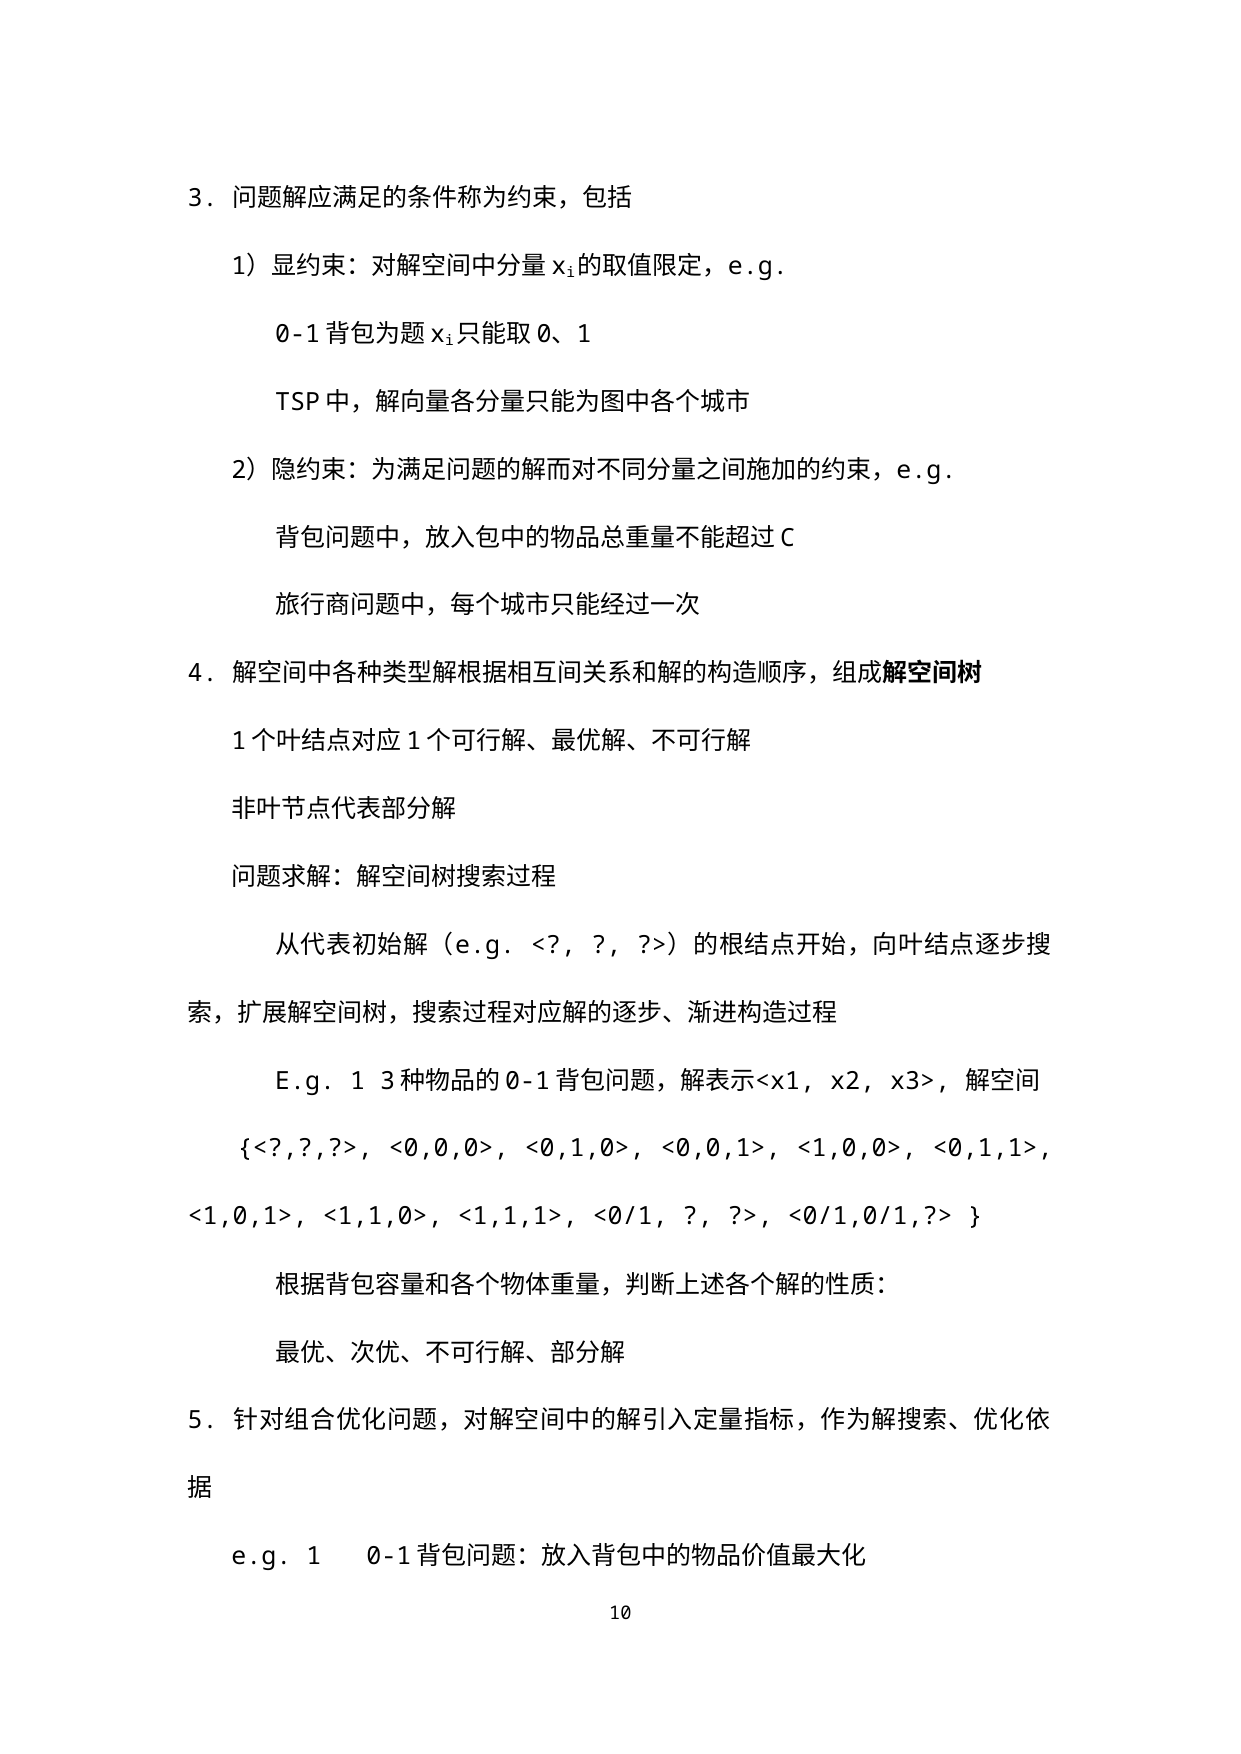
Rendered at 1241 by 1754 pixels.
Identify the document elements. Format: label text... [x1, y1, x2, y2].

text 0-1背包为题xi只能取0、1 [187, 297, 1053, 365]
text 5. 针对组合优化问题，对解空间中的解引入定量指标，作为解搜索、优化依据 [187, 1384, 1053, 1520]
text 2）隐约束：为满足问题的解而对不同分量之间施加的约束，e.g. [187, 433, 1053, 501]
text 最优、次优、不可行解、部分解 [187, 1316, 1053, 1384]
text {<?,?,?>, <0,0,0>, <0,1,0>, <0,0,1>, <1,0,0>, <0,1,1>, <1,0,1>, <1,1,0>, <1,1,1>, <0/1, ?, ?>, <0/1,0/1,?> } [187, 1112, 1053, 1248]
text 3. 问题解应满足的条件称为约束，包括 [187, 162, 1053, 229]
text 旅行商问题中，每个城市只能经过一次 [187, 569, 1053, 637]
text e.g. 1 0-1背包问题：放入背包中的物品价值最大化 [187, 1520, 1053, 1588]
text 从代表初始解（e.g. <?, ?, ?>）的根结点开始，向叶结点逐步搜索，扩展解空间树，搜索过程对应解的逐步、渐进构造过程 [187, 909, 1053, 1044]
text 4. 解空间中各种类型解根据相互间关系和解的构造顺序，组成解空间树 [187, 637, 1053, 705]
text E.g. 1 3种物品的0-1背包问题，解表示<x1, x2, x3>, 解空间 [187, 1044, 1053, 1112]
text 背包问题中，放入包中的物品总重量不能超过C [187, 501, 1053, 569]
text 非叶节点代表部分解 [187, 773, 1053, 841]
text TSP中，解向量各分量只能为图中各个城市 [187, 365, 1053, 433]
text 根据背包容量和各个物体重量，判断上述各个解的性质： [187, 1248, 1053, 1316]
text 1）显约束：对解空间中分量xi的取值限定，e.g. [187, 229, 1053, 297]
text 问题求解：解空间树搜索过程 [187, 841, 1053, 909]
text 1个叶结点对应1个可行解、最优解、不可行解 [187, 705, 1053, 773]
